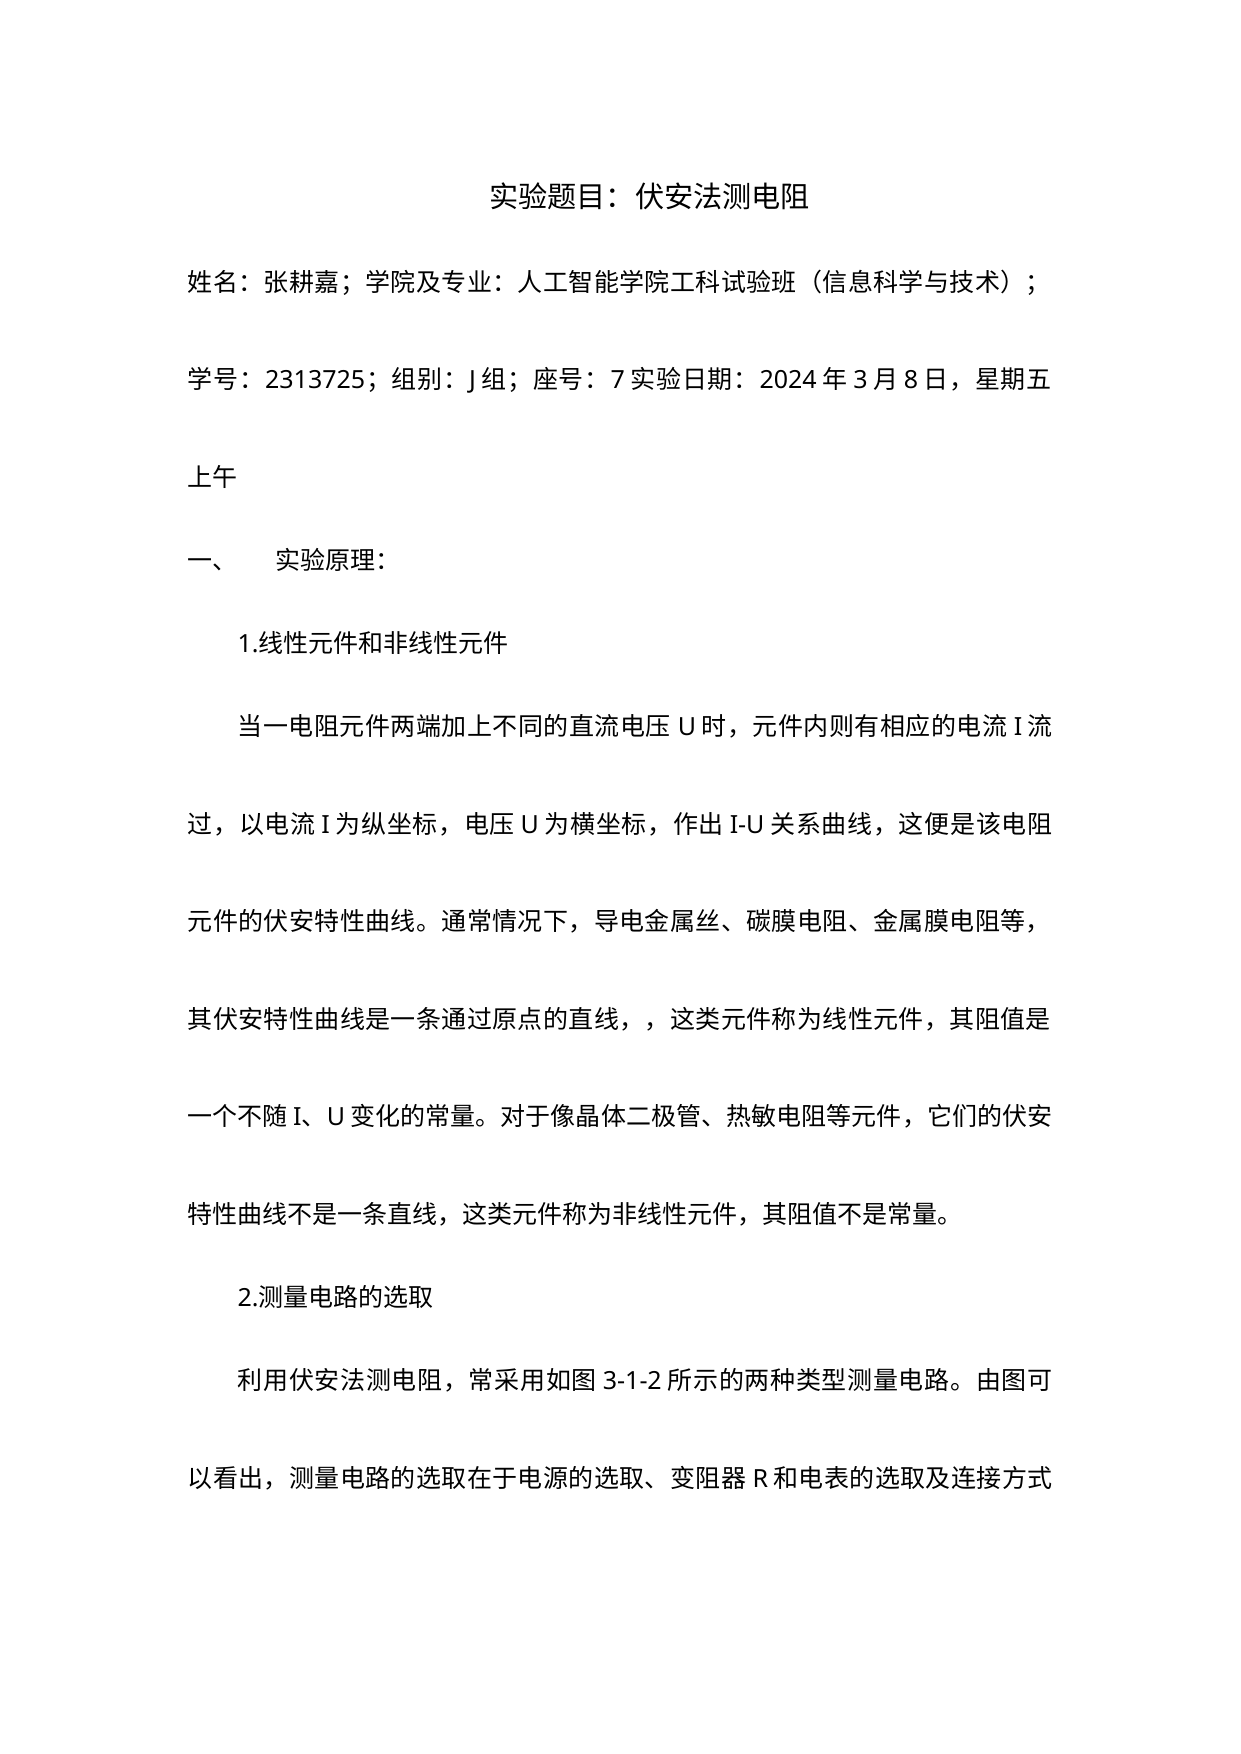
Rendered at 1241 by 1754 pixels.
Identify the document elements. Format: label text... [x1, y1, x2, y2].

text 实验题目：伏安法测电阻 [187, 162, 1053, 227]
text 2.测量电路的选取 [187, 1263, 1053, 1328]
list 当一电阻元件两端加上不同的直流电压U时，元件内则有相应的电流I流过，以电流I为纵坐标，电压U为横坐标，作出I-U关系曲线，这便是该电阻元件的伏安特性曲线。通常情况下，导电金属丝、碳膜电阻、金属膜电阻等，其伏安特性曲线是一条通过原点的直线，，这类元件称为线性元件，其阻值是一个不随I、U变化的常量。对于像晶体二极管、热敏电阻等元件，它们的伏安特性曲线不是一条直线，这类元件称为非线性元件，其阻值不是常量。 [187, 692, 1053, 1245]
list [187, 1346, 1053, 1509]
list 实验原理： [187, 526, 1053, 591]
text 姓名：张耕嘉；学院及专业：人工智能学院工科试验班（信息科学与技术）；学号：2313725；组别：J组；座号：7实验日期：2024年3月8日，星期五上午 [187, 248, 1053, 508]
text 1.线性元件和非线性元件 [187, 609, 1053, 674]
